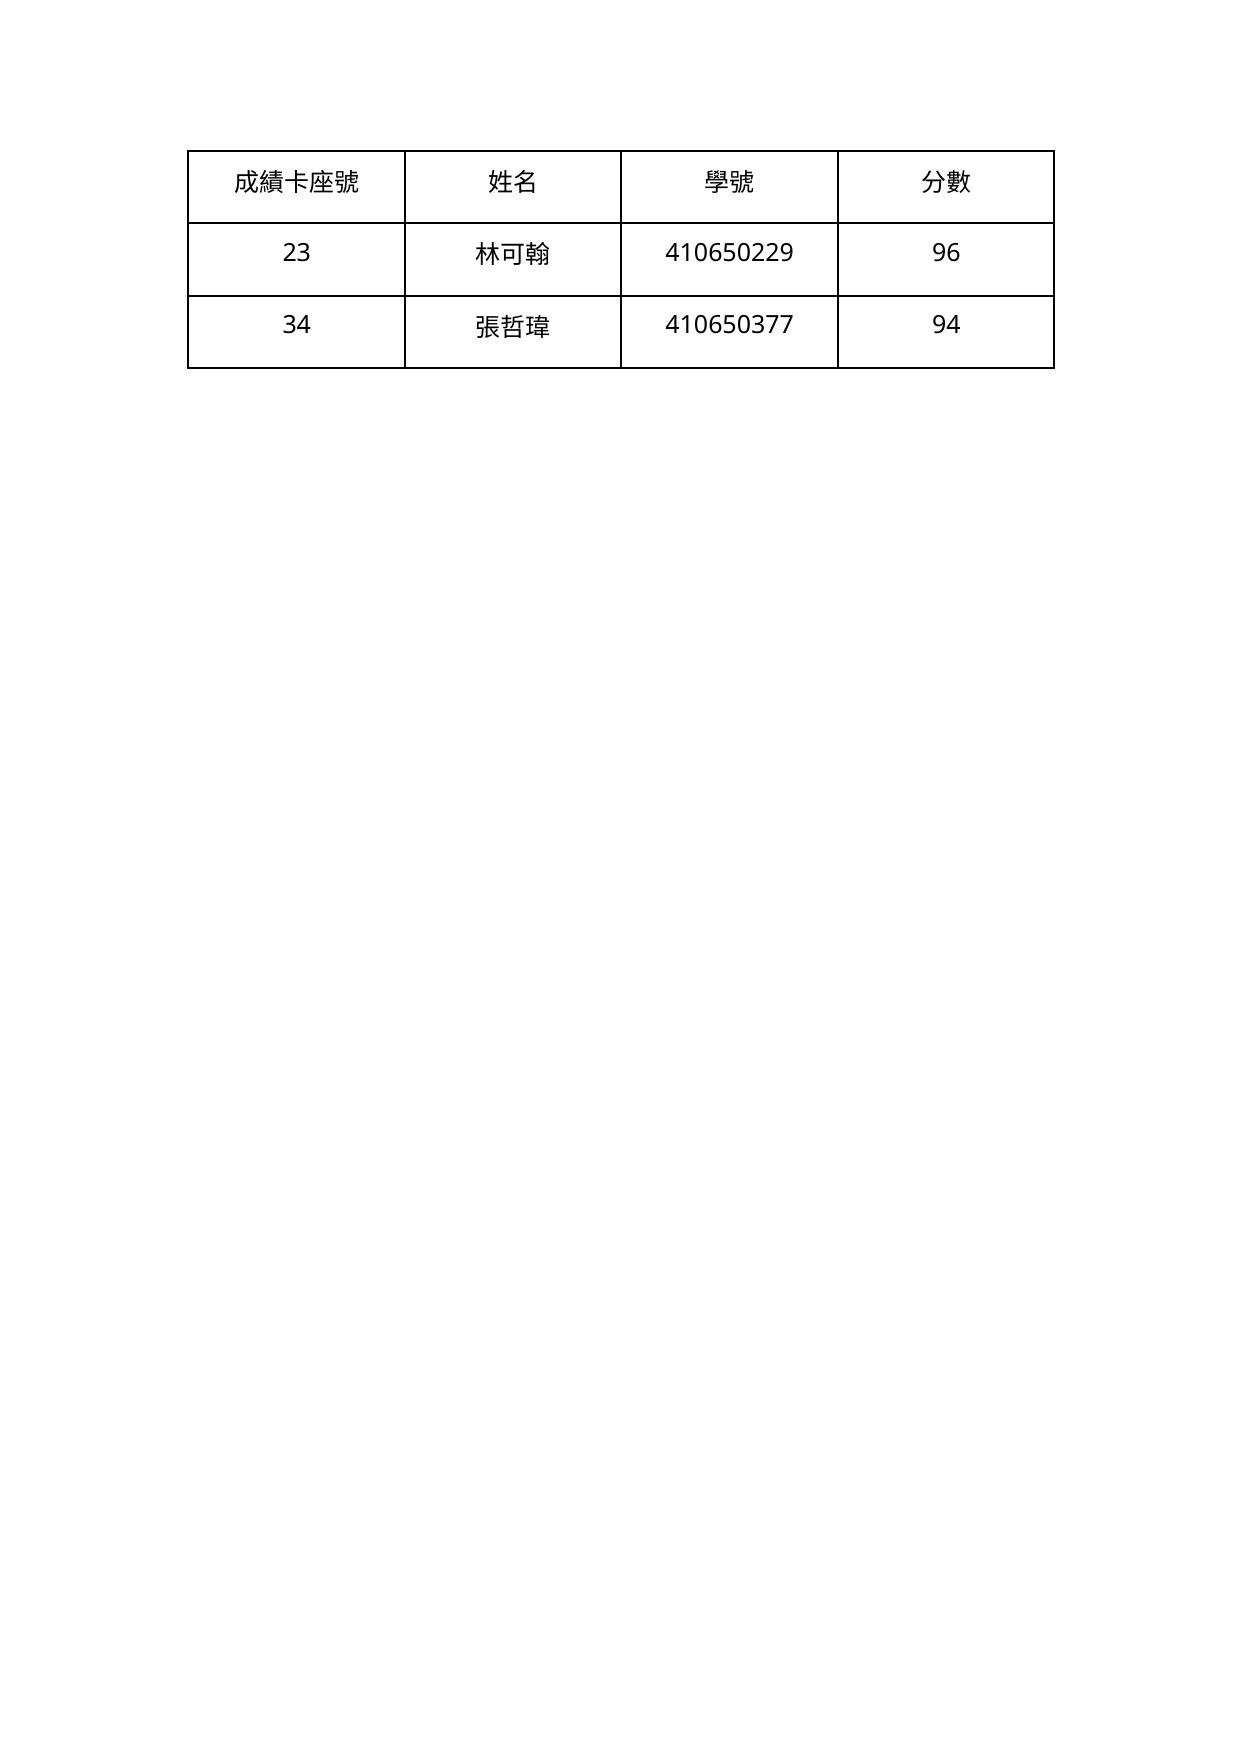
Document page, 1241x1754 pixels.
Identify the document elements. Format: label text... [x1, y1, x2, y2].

table_cell 94 [839, 297, 1053, 367]
table_cell 410650377 [622, 297, 837, 367]
table_header 成績卡座號 [189, 152, 404, 222]
table_header 姓名 [406, 152, 620, 222]
table_cell 23 [189, 224, 404, 294]
table_cell 96 [839, 224, 1053, 294]
table_cell 410650229 [622, 224, 837, 294]
table_header 分數 [839, 152, 1053, 222]
table_cell 34 [189, 297, 404, 367]
table_cell 張哲瑋 [406, 297, 620, 367]
table_cell 林可翰 [406, 224, 620, 294]
table_header 學號 [622, 152, 837, 222]
